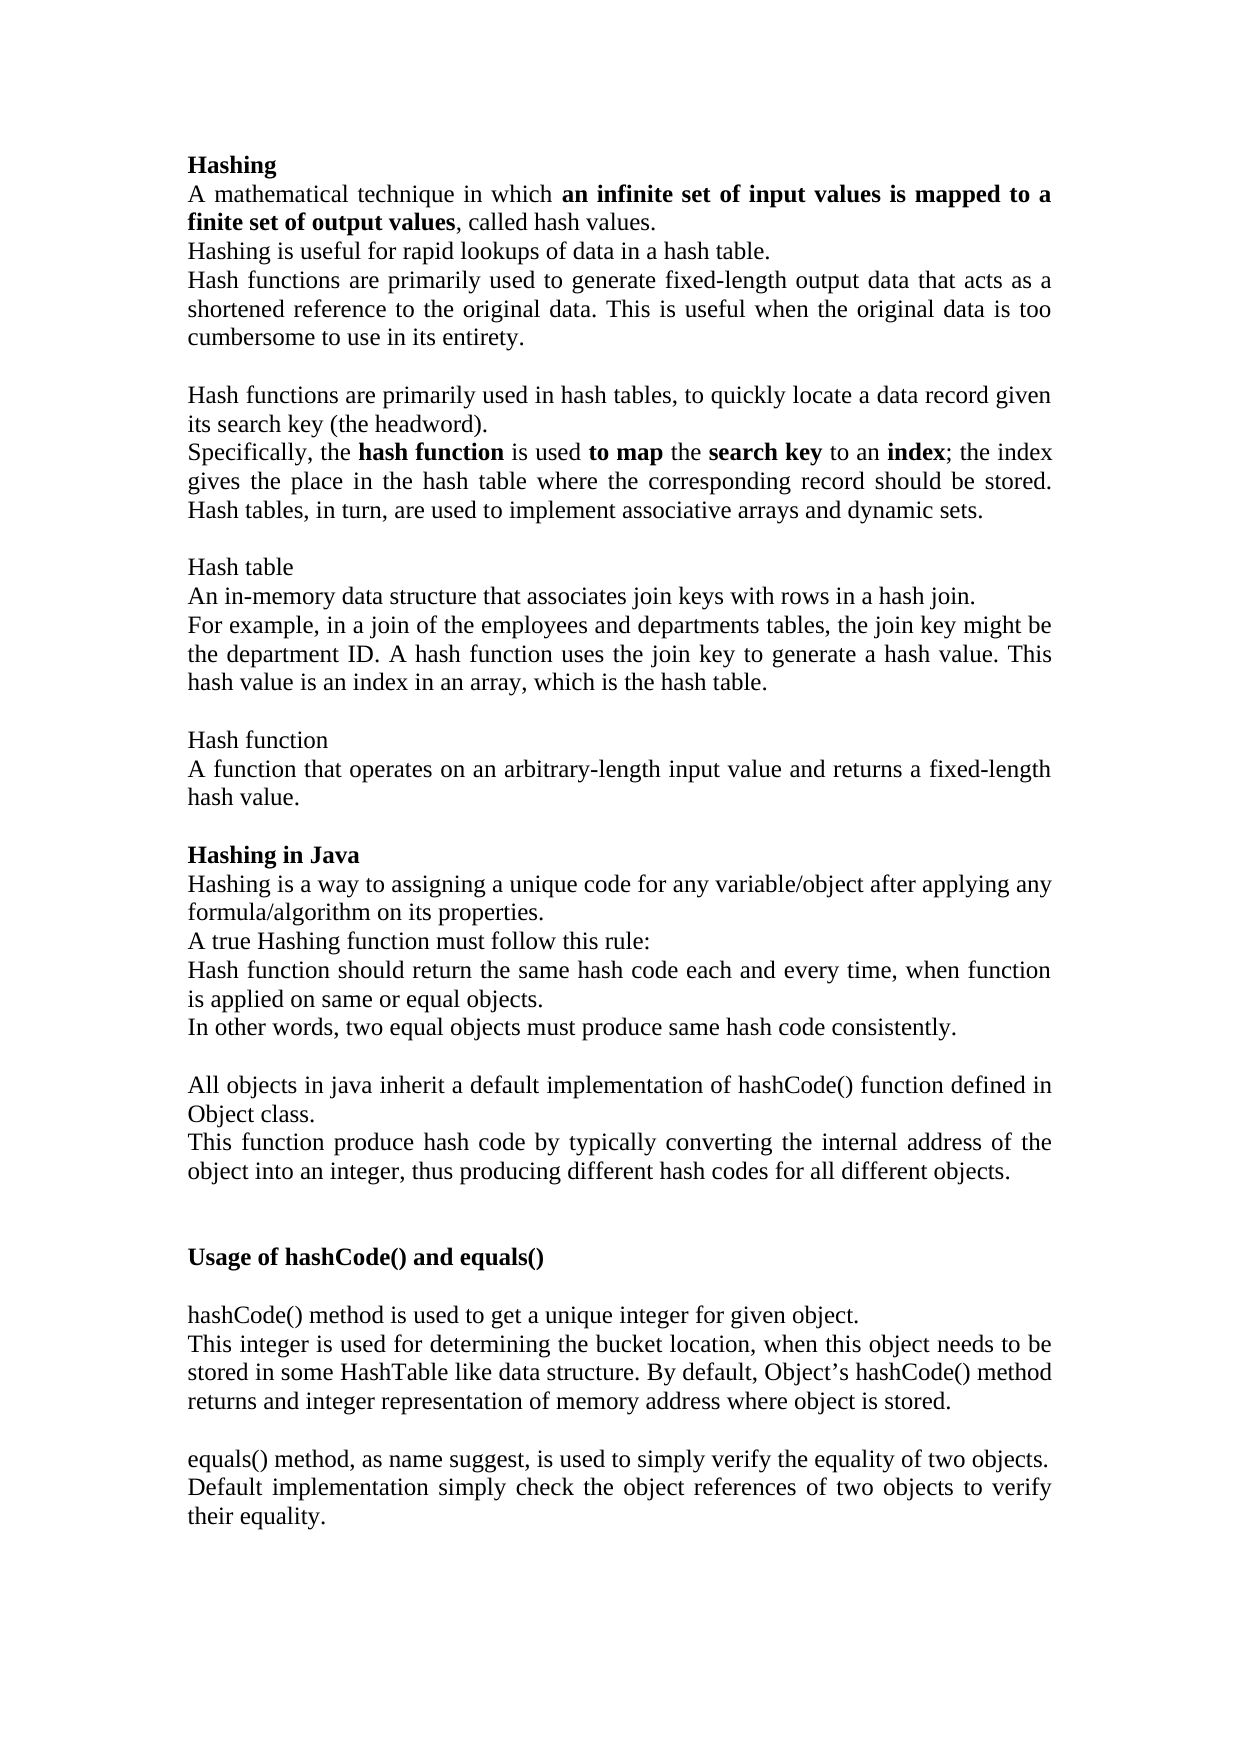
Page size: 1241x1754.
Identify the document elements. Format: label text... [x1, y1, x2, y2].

text An in-memory data structure that associates join keys with rows in a hash join. [187, 581, 1053, 610]
text This integer is used for determining the bucket location, when this object needs to be stored in some HashTable like data structure. By default, Object’s hashCode() method returns and integer representation of memory address where object is stored. [187, 1329, 1053, 1415]
text Hash function [187, 725, 1053, 754]
text Usage of hashCode() and equals() [187, 1242, 1053, 1271]
text Hash table [187, 552, 1053, 581]
text A true Hashing function must follow this rule: [187, 926, 1053, 955]
text A function that operates on an arbitrary-length input value and returns a fixed-length hash value. [187, 754, 1053, 811]
text Hash functions are primarily used in hash tables, to quickly locate a data record given its search key (the headword). [187, 380, 1053, 437]
text Hashing is useful for rapid lookups of data in a hash table. [187, 236, 1053, 265]
text In other words, two equal objects must produce same hash code consistently. [187, 1012, 1053, 1041]
text Hashing in Java [187, 840, 1053, 869]
text A mathematical technique in which an infinite set of input values is mapped to a finite set of output values, called hash values. [187, 179, 1053, 236]
text hashCode() method is used to get a unique integer for given object. [187, 1300, 1053, 1329]
text All objects in java inherit a default implementation of hashCode() function defined in Object class. [187, 1070, 1053, 1127]
text Hash functions are primarily used to generate fixed-length output data that acts as a shortened reference to the original data. This is useful when the original data is too cumbersome to use in its entirety. [187, 265, 1053, 351]
text For example, in a join of the employees and departments tables, the join key might be the department ID. A hash function uses the join key to generate a hash value. This hash value is an index in an array, which is the hash table. [187, 610, 1053, 696]
text Specifically, the hash function is used to map the search key to an index; the index gives the place in the hash table where the corresponding record should be stored. Hash tables, in turn, are used to implement associative arrays and dynamic sets. [187, 437, 1053, 524]
text equals() method, as name suggest, is used to simply verify the equality of two objects. [187, 1444, 1053, 1472]
text This function produce hash code by typically converting the internal address of the object into an integer, thus producing different hash codes for all different objects. [187, 1127, 1053, 1185]
text Hashing is a way to assigning a unique code for any variable/object after applying any formula/algorithm on its properties. [187, 869, 1053, 926]
text Hash function should return the same hash code each and every time, when function is applied on same or equal objects. [187, 955, 1053, 1012]
text Default implementation simply check the object references of two objects to verify their equality. [187, 1472, 1053, 1530]
text Hashing [187, 150, 1053, 179]
